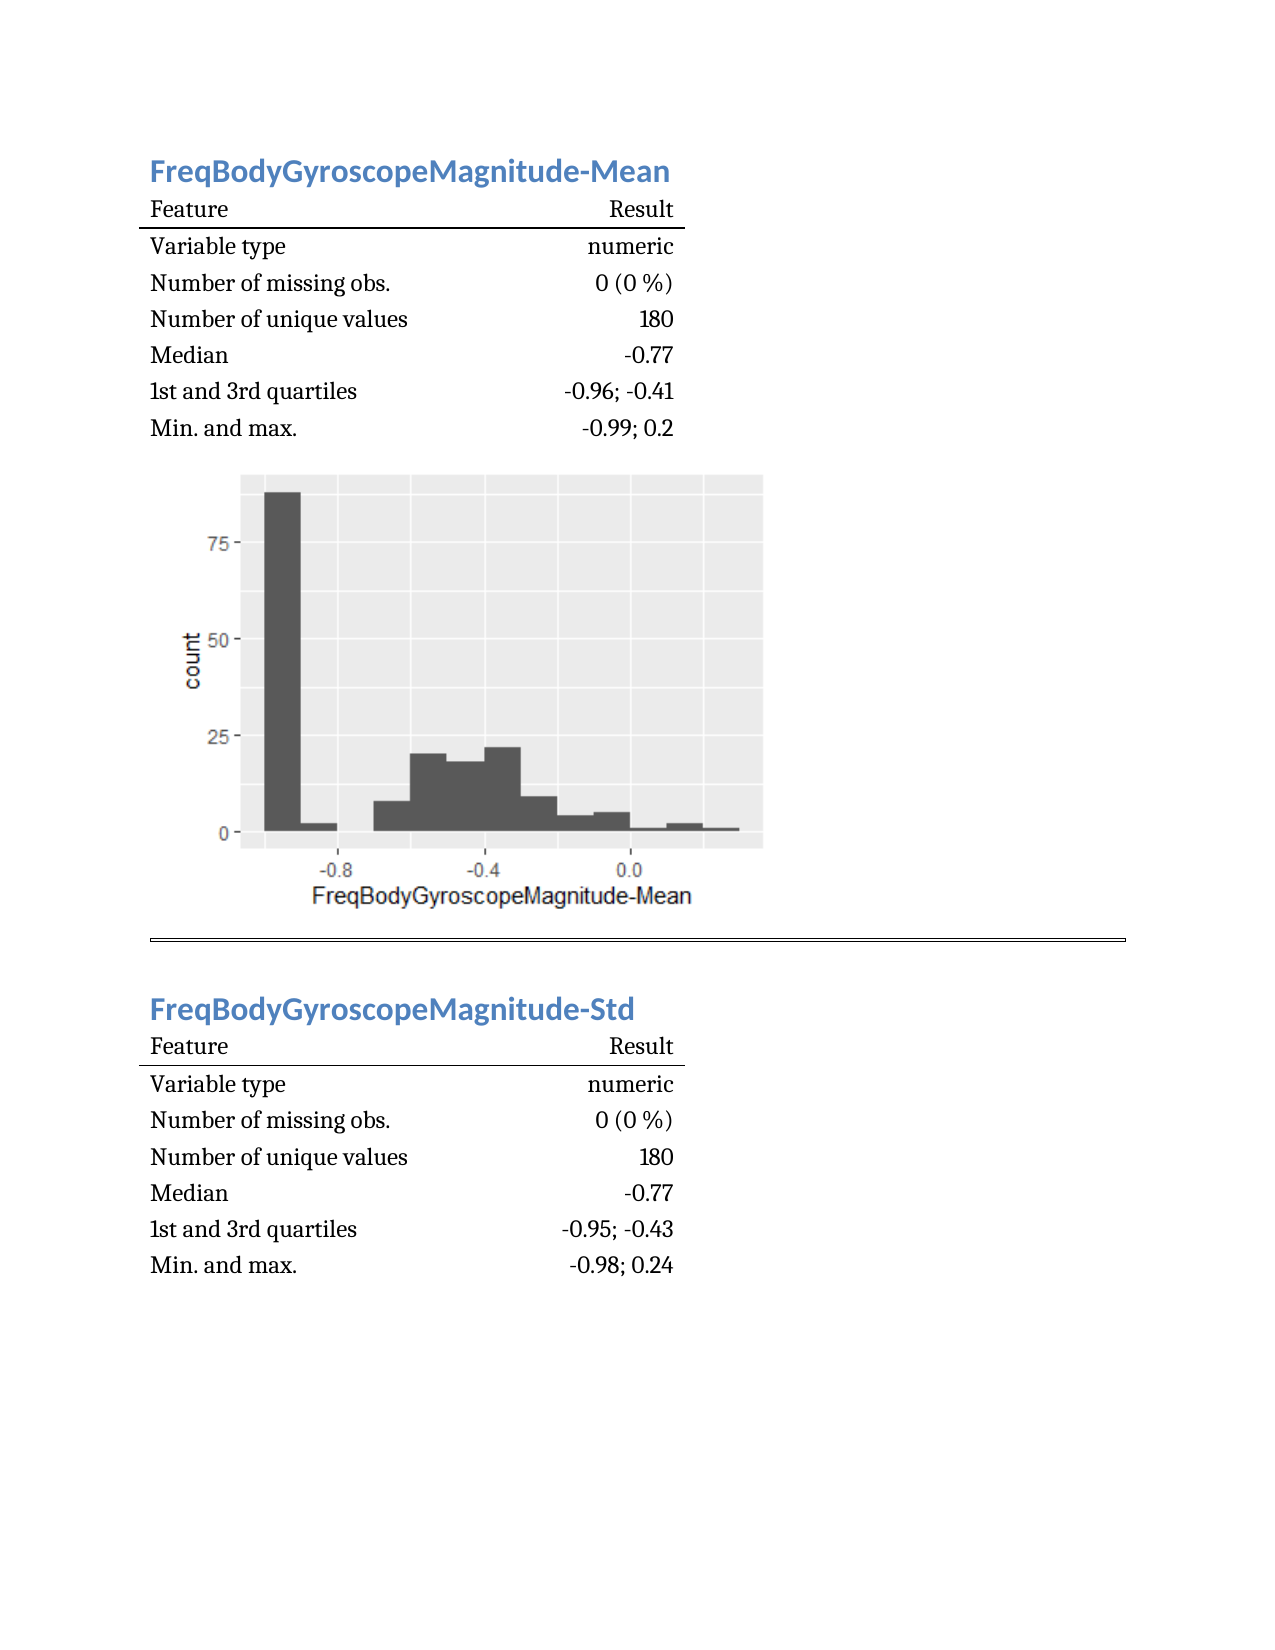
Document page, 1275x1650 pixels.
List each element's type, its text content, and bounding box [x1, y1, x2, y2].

table_cell 1st and 3rd quartiles [139, 374, 485, 410]
table_cell numeric [485, 229, 685, 265]
table_cell Number of missing obs. [139, 265, 485, 301]
subtitle FreqBodyGyroscopeMagnitude-Mean [150, 150, 1125, 191]
table_cell Number of missing obs. [139, 1103, 485, 1139]
table_cell -0.98; 0.24 [485, 1248, 685, 1284]
table_cell 180 [485, 301, 685, 337]
table_header Result [485, 191, 685, 227]
table_cell -0.95; -0.43 [485, 1211, 685, 1248]
picture [168, 464, 776, 920]
table_cell Number of unique values [139, 301, 485, 337]
table_cell 1st and 3rd quartiles [139, 1211, 485, 1248]
table_cell -0.77 [485, 1175, 685, 1211]
table_cell -0.96; -0.41 [485, 374, 685, 410]
table_cell Variable type [139, 1066, 485, 1103]
table_cell Number of unique values [139, 1139, 485, 1175]
table_cell Variable type [139, 229, 485, 265]
table_cell 180 [485, 1139, 685, 1175]
table_cell numeric [485, 1066, 685, 1103]
table_cell -0.77 [485, 337, 685, 373]
table_cell 0 (0 %) [485, 1103, 685, 1139]
table_cell 0 (0 %) [485, 265, 685, 301]
subtitle FreqBodyGyroscopeMagnitude-Std [150, 988, 1125, 1028]
table_cell -0.99; 0.2 [485, 410, 685, 446]
table_cell Median [139, 337, 485, 373]
table_cell Median [139, 1175, 485, 1211]
table_header Feature [139, 191, 485, 227]
table_cell Min. and max. [139, 410, 485, 446]
table_header Feature [139, 1029, 485, 1065]
table_header Result [485, 1029, 685, 1065]
table_cell Min. and max. [139, 1248, 485, 1284]
